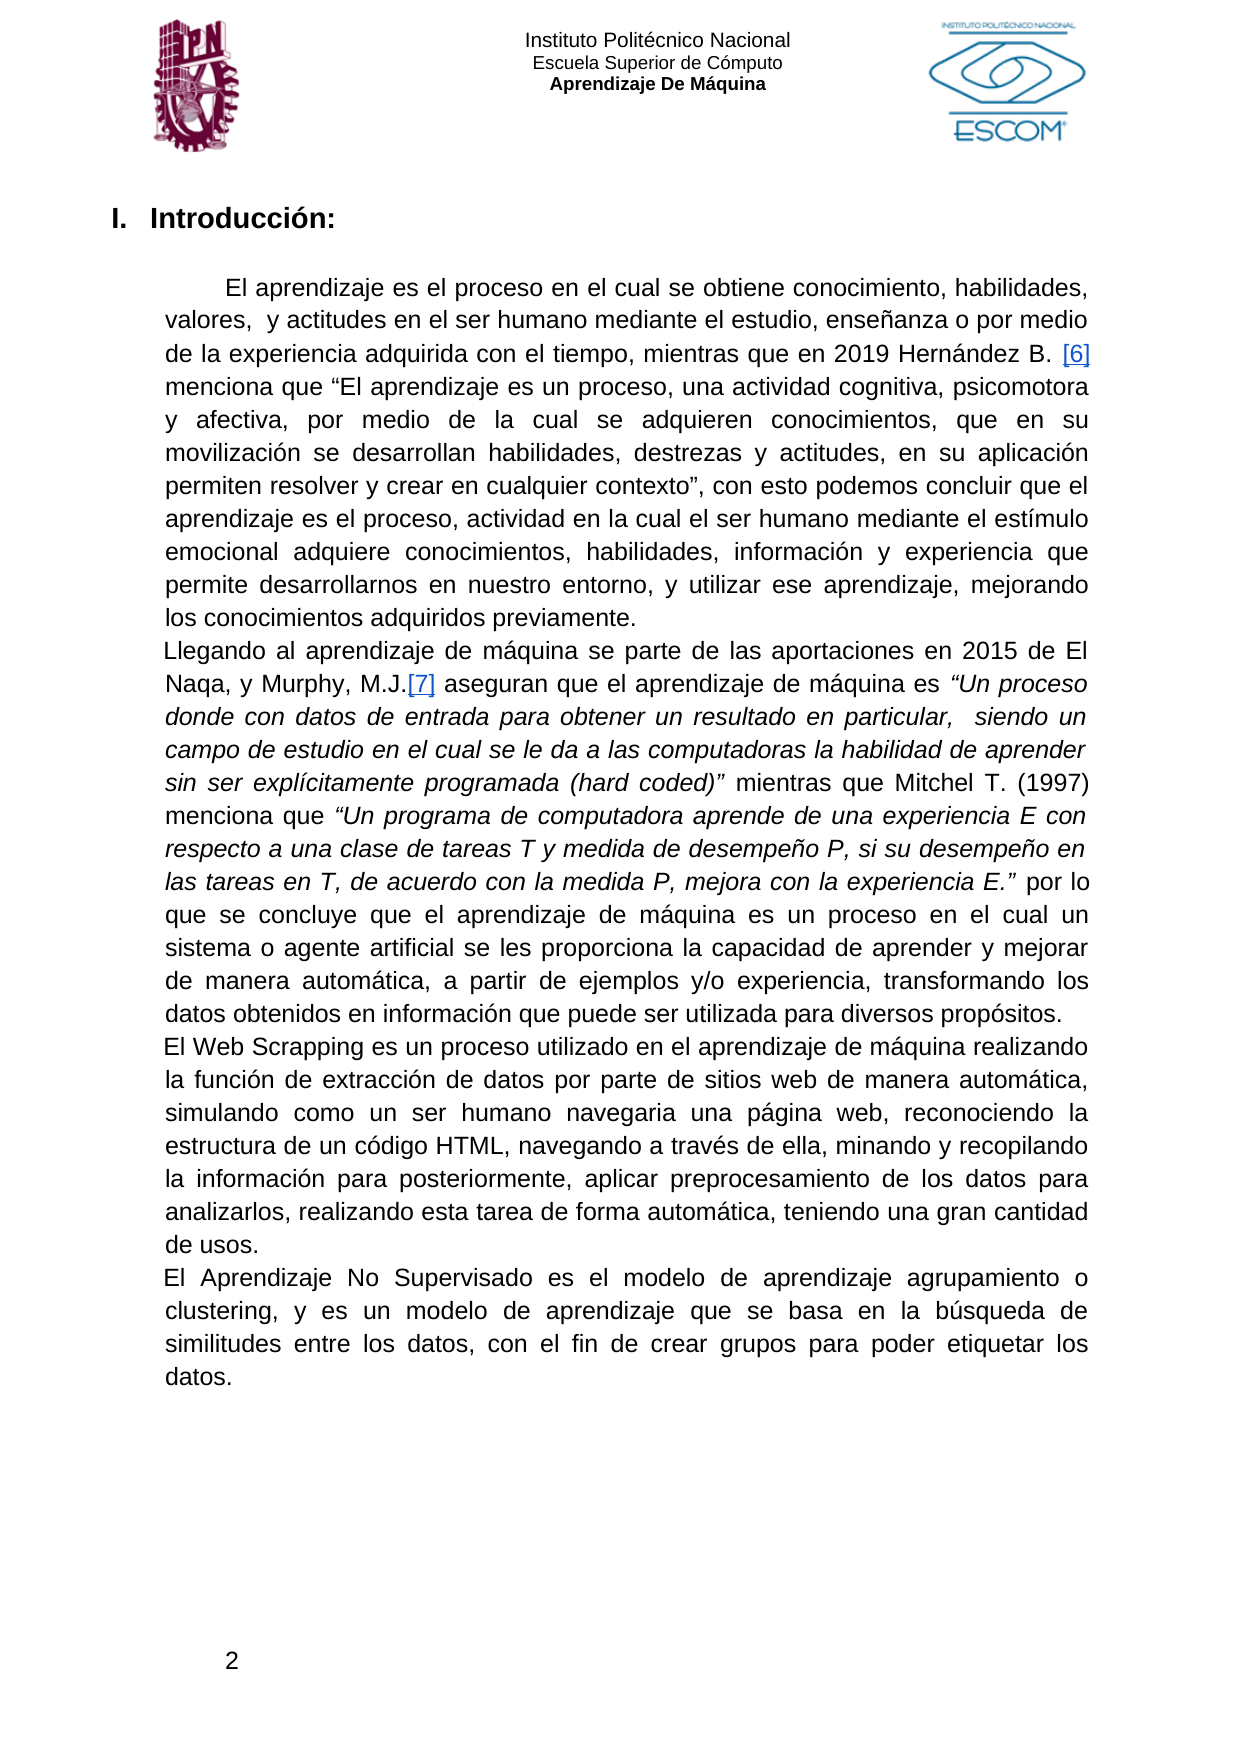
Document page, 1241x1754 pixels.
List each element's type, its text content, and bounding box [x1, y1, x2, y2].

picture [150, 18, 241, 153]
text Llegando al aprendizaje de máquina se parte de las aportaciones en 2015 de El Naqa, y Murphy, M.J.[7] aseguran que el aprendizaje de máquina es “Un proceso donde con datos de entrada para obtener un resultado en particular, siendo un campo de estudio en el cual se le da a las computadoras la habilidad de aprender sin ser explícitamente programada (hard coded)” mientras que Mitchel T. (1997) menciona que “Un programa de computadora aprende de una experiencia E con respecto a una clase de tareas T y medida de desempeño P, si su desempeño en las tareas en T, de acuerdo con la medida P, mejora con la experiencia E.” por lo que se concluye que el aprendizaje de máquina es un proceso en el cual un sistema o agente artificial se les proporciona la capacidad de aprender y mejorar de manera automática, a partir de ejemplos y/o experiencia, transformando los datos obtenidos en información que puede ser utilizada para diversos propósitos. [163, 636, 1090, 1028]
text El Aprendizaje No Supervisado es el modelo de aprendizaje agrupamiento o clustering, y es un modelo de aprendizaje que se basa en la búsqueda de similitudes entre los datos, con el fin de crear grupos para poder etiquetar los datos. [163, 1263, 1090, 1391]
picture [924, 18, 1090, 145]
text El Web Scrapping es un proceso utilizado en el aprendizaje de máquina realizando la función de extracción de datos por parte de sitios web de manera automática, simulando como un ser humano navegaria una página web, reconociendo la estructura de un código HTML, navegando a través de ella, minando y recopilando la información para posteriormente, aplicar preprocesamiento de los datos para analizarlos, realizando esta tarea de forma automática, teniendo una gran cantidad de usos. [163, 1032, 1090, 1259]
text El aprendizaje es el proceso en el cual se obtiene conocimiento, habilidades, valores, y actitudes en el ser humano mediante el estudio, enseñanza o por medio de la experiencia adquirida con el tiempo, mientras que en 2019 Hernández B. [6] menciona que “El aprendizaje es un proceso, una actividad cognitiva, psicomotora y afectiva, por medio de la cual se adquieren conocimientos, que en su movilización se desarrollan habilidades, destrezas y actitudes, en su aplicación permiten resolver y crear en cualquier contexto”, con esto podemos concluir que el aprendizaje es el proceso, actividad en la cual el ser humano mediante el estímulo emocional adquiere conocimientos, habilidades, información y experiencia que permite desarrollarnos en nuestro entorno, y utilizar ese aprendizaje, mejorando los conocimientos adquiridos previamente. [133, 272, 1090, 631]
subtitle Introducción: [127, 201, 1090, 234]
